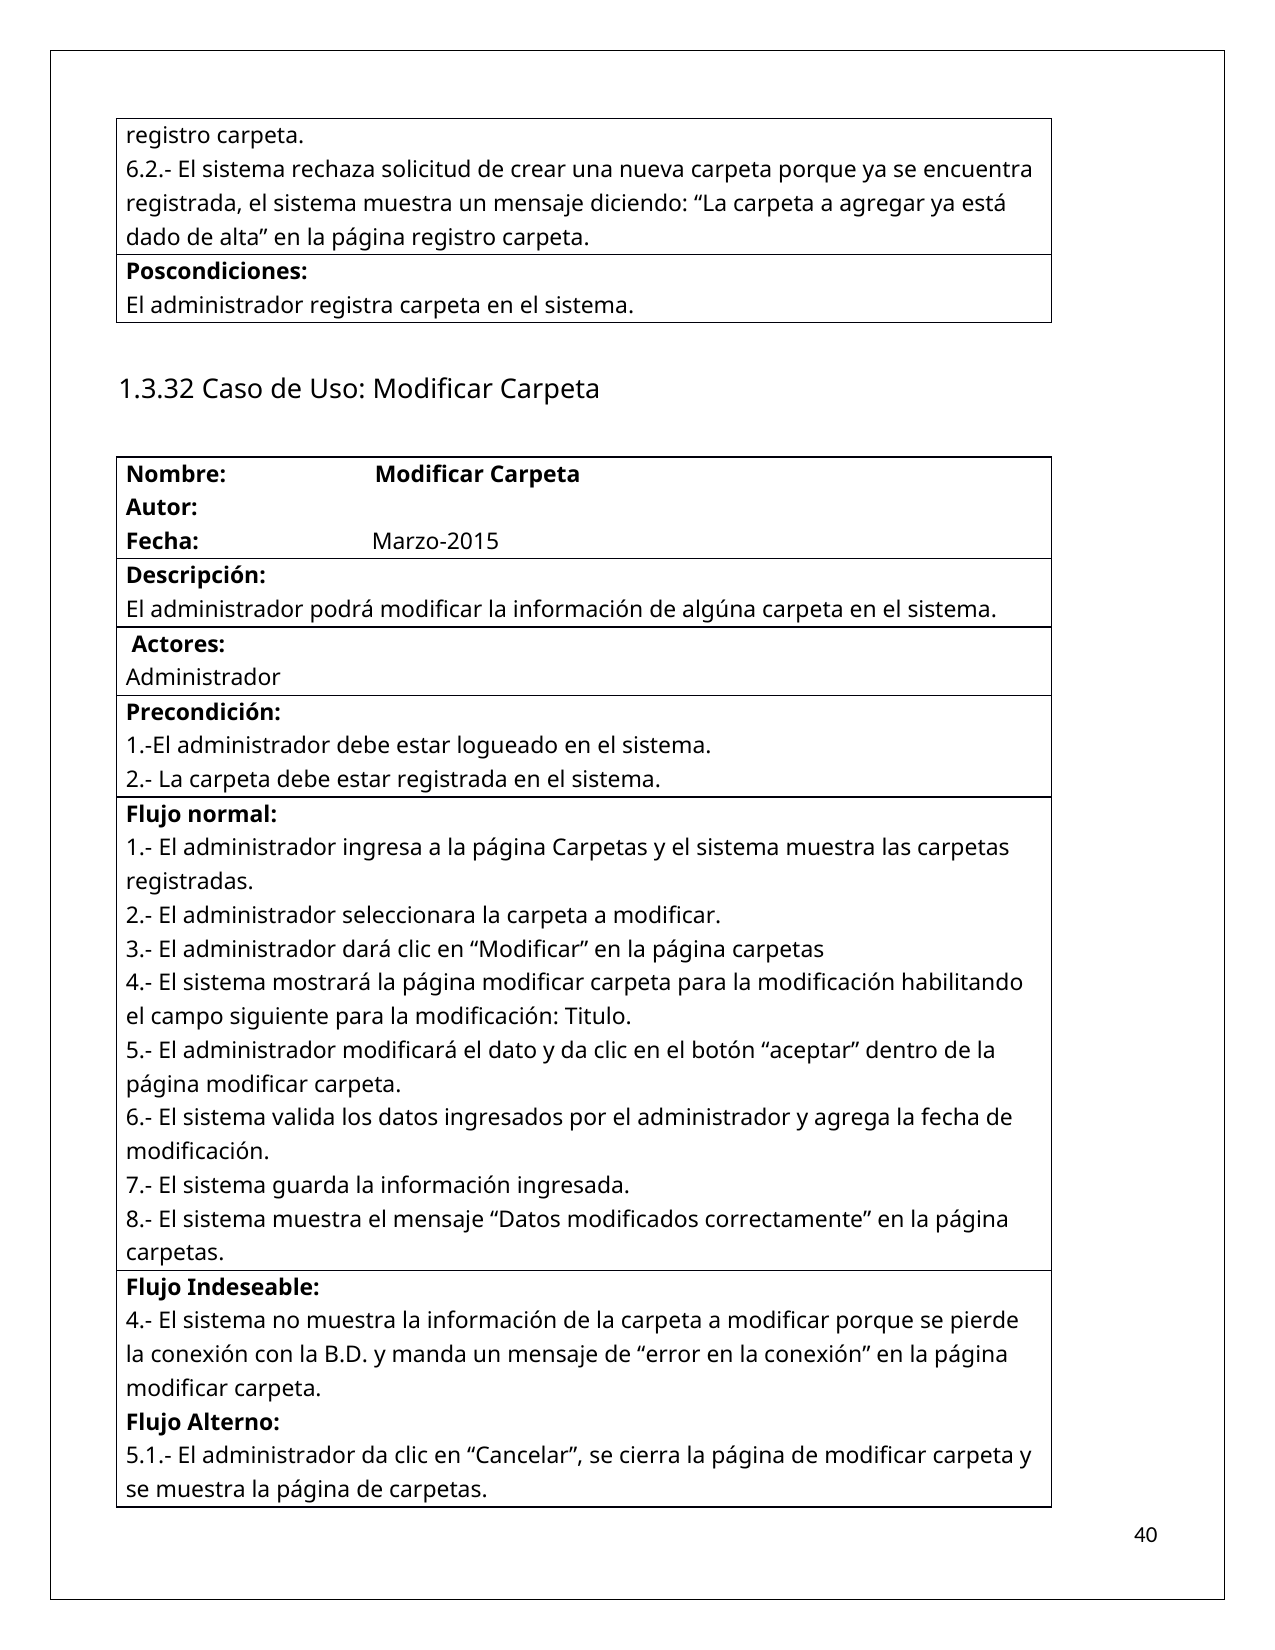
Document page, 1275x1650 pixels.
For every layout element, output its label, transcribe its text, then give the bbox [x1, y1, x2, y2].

table_cell Precondición: 1.-El administrador debe estar logueado en el sistema. 2.- La carpeta debe estar registrada en el sistema. [117, 696, 1051, 796]
table_cell Flujo normal: 1.- El administrador ingresa a la página Carpetas y el sistema muestra las carpetas registradas. 2.- El administrador seleccionara la carpeta a modificar. 3.- El administrador dará clic en “Modificar” en la página carpetas 4.- El sistema mostrará la página modificar carpeta para la modificación habilitando el campo siguiente para la modificación: Titulo. 5.- El administrador modificará el dato y da clic en el botón “aceptar” dentro de la página modificar carpeta. 6.- El sistema valida los datos ingresados por el administrador y agrega la fecha de modificación. 7.- El sistema guarda la información ingresada. 8.- El sistema muestra el mensaje “Datos modificados correctamente” en la página carpetas. [117, 798, 1051, 1269]
table_cell Poscondiciones: El administrador registra carpeta en el sistema. [117, 255, 1051, 322]
table_header Nombre: Modificar Carpeta Autor: Fecha: Marzo-2015 [117, 458, 1051, 558]
subtitle 1.3.32 Caso de Uso: Modificar Carpeta [118, 370, 1157, 407]
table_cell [117, 1271, 1051, 1506]
table_cell Actores: Administrador [117, 628, 1051, 694]
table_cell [117, 119, 1051, 254]
table_cell Descripción: El administrador podrá modificar la información de algúna carpeta en el sistema. [117, 559, 1051, 626]
